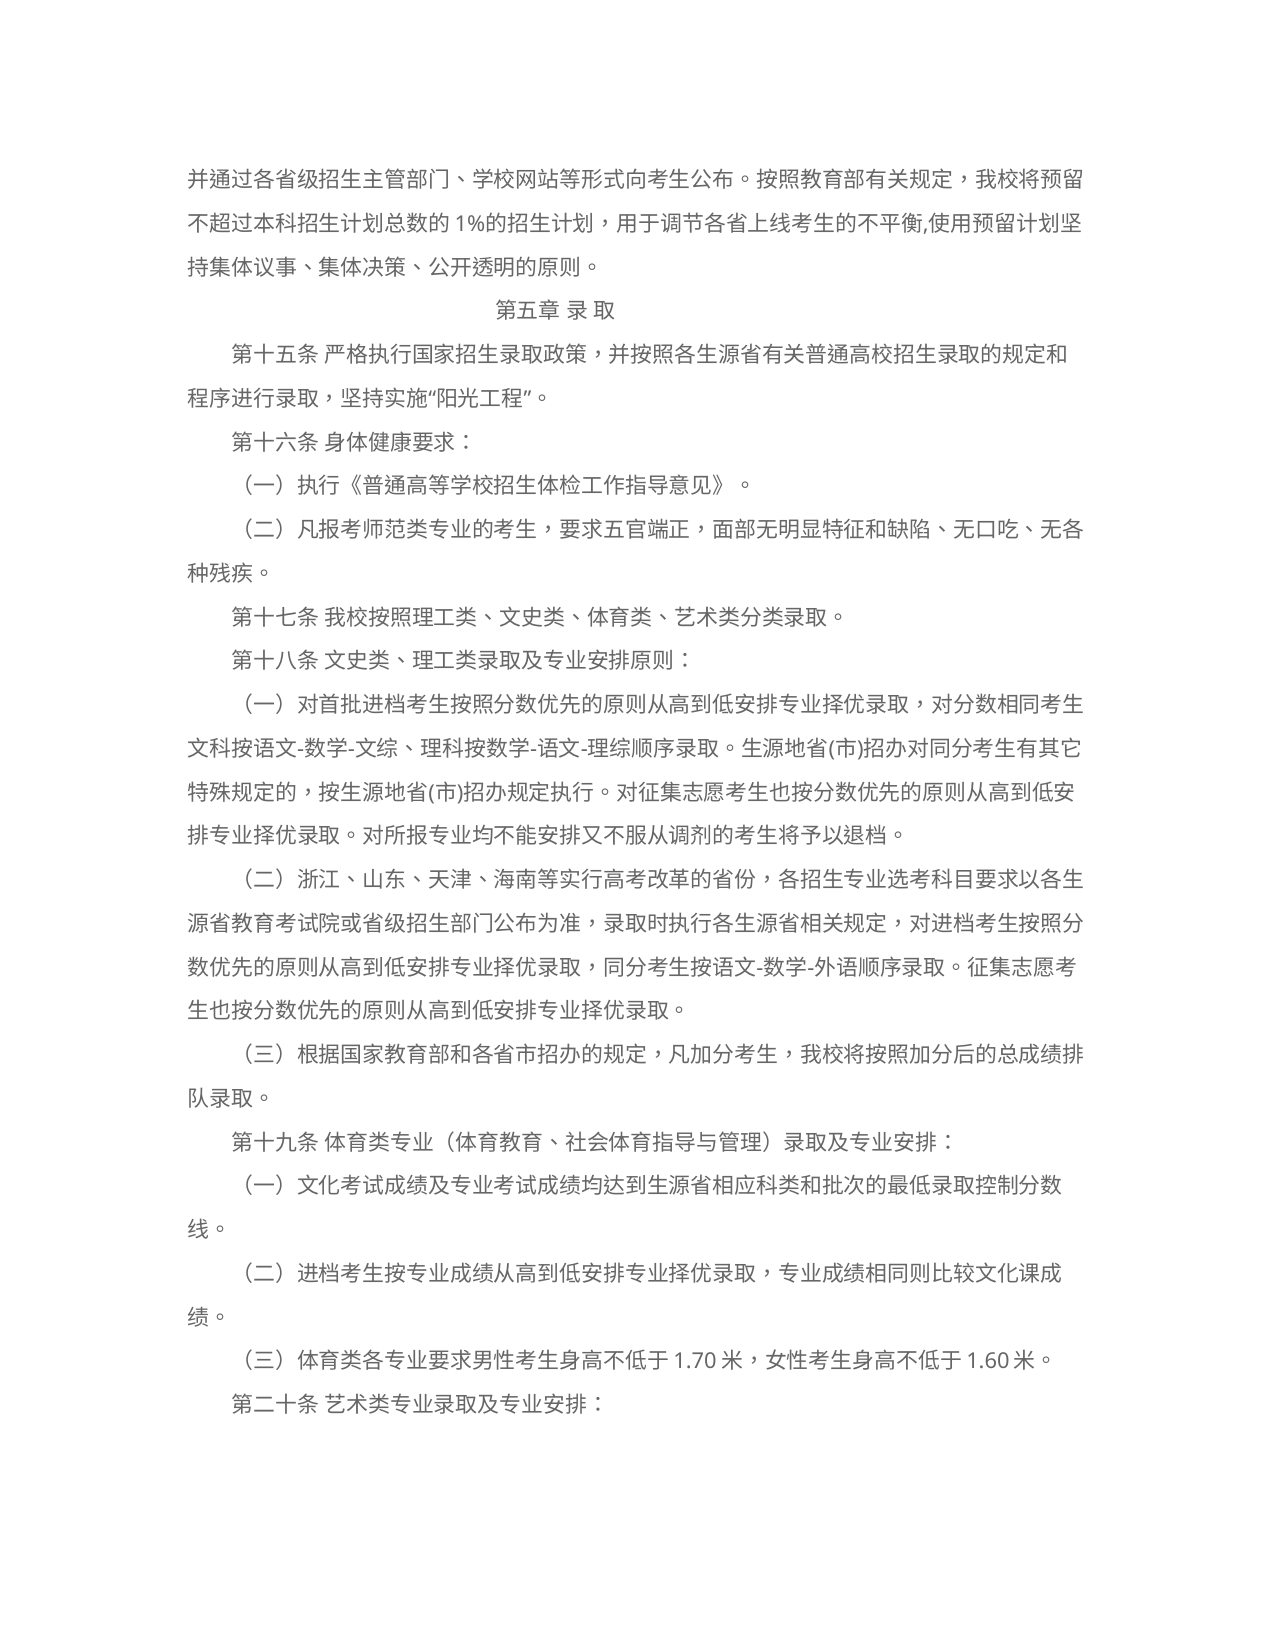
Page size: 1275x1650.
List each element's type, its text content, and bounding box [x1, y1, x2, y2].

text （一）执行《普通高等学校招生体检工作指导意见》。 [187, 456, 1087, 500]
text 第五章 录 取 [187, 281, 1087, 325]
text 第十五条 严格执行国家招生录取政策，并按照各生源省有关普通高校招生录取的规定和程序进行录取，坚持实施“阳光工程”。 [187, 325, 1087, 412]
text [187, 150, 1087, 281]
text 第十九条 体育类专业（体育教育、社会体育指导与管理）录取及专业安排： [187, 1112, 1087, 1156]
text 第十六条 身体健康要求： [187, 412, 1087, 456]
text 第十七条 我校按照理工类、文史类、体育类、艺术类分类录取。 [187, 587, 1087, 631]
text （二）进档考生按专业成绩从高到低安排专业择优录取，专业成绩相同则比较文化课成绩。 [187, 1244, 1087, 1331]
text 第十八条 文史类、理工类录取及专业安排原则： [187, 631, 1087, 675]
text 第二十条 艺术类专业录取及专业安排： [187, 1375, 1087, 1419]
text （三）根据国家教育部和各省市招办的规定，凡加分考生，我校将按照加分后的总成绩排队录取。 [187, 1025, 1087, 1112]
text （二）浙江、山东、天津、海南等实行高考改革的省份，各招生专业选考科目要求以各生源省教育考试院或省级招生部门公布为准，录取时执行各生源省相关规定，对进档考生按照分数优先的原则从高到低安排专业择优录取，同分考生按语文-数学-外语顺序录取。征集志愿考生也按分数优先的原则从高到低安排专业择优录取。 [187, 850, 1087, 1025]
text （一）文化考试成绩及专业考试成绩均达到生源省相应科类和批次的最低录取控制分数线。 [187, 1156, 1087, 1244]
text （二）凡报考师范类专业的考生，要求五官端正，面部无明显特征和缺陷、无口吃、无各种残疾。 [187, 500, 1087, 587]
text （一）对首批进档考生按照分数优先的原则从高到低安排专业择优录取，对分数相同考生文科按语文-数学-文综、理科按数学-语文-理综顺序录取。生源地省(市)招办对同分考生有其它特殊规定的，按生源地省(市)招办规定执行。对征集志愿考生也按分数优先的原则从高到低安排专业择优录取。对所报专业均不能安排又不服从调剂的考生将予以退档。 [187, 675, 1087, 850]
text （三）体育类各专业要求男性考生身高不低于1.70米，女性考生身高不低于1.60米。 [187, 1331, 1087, 1375]
